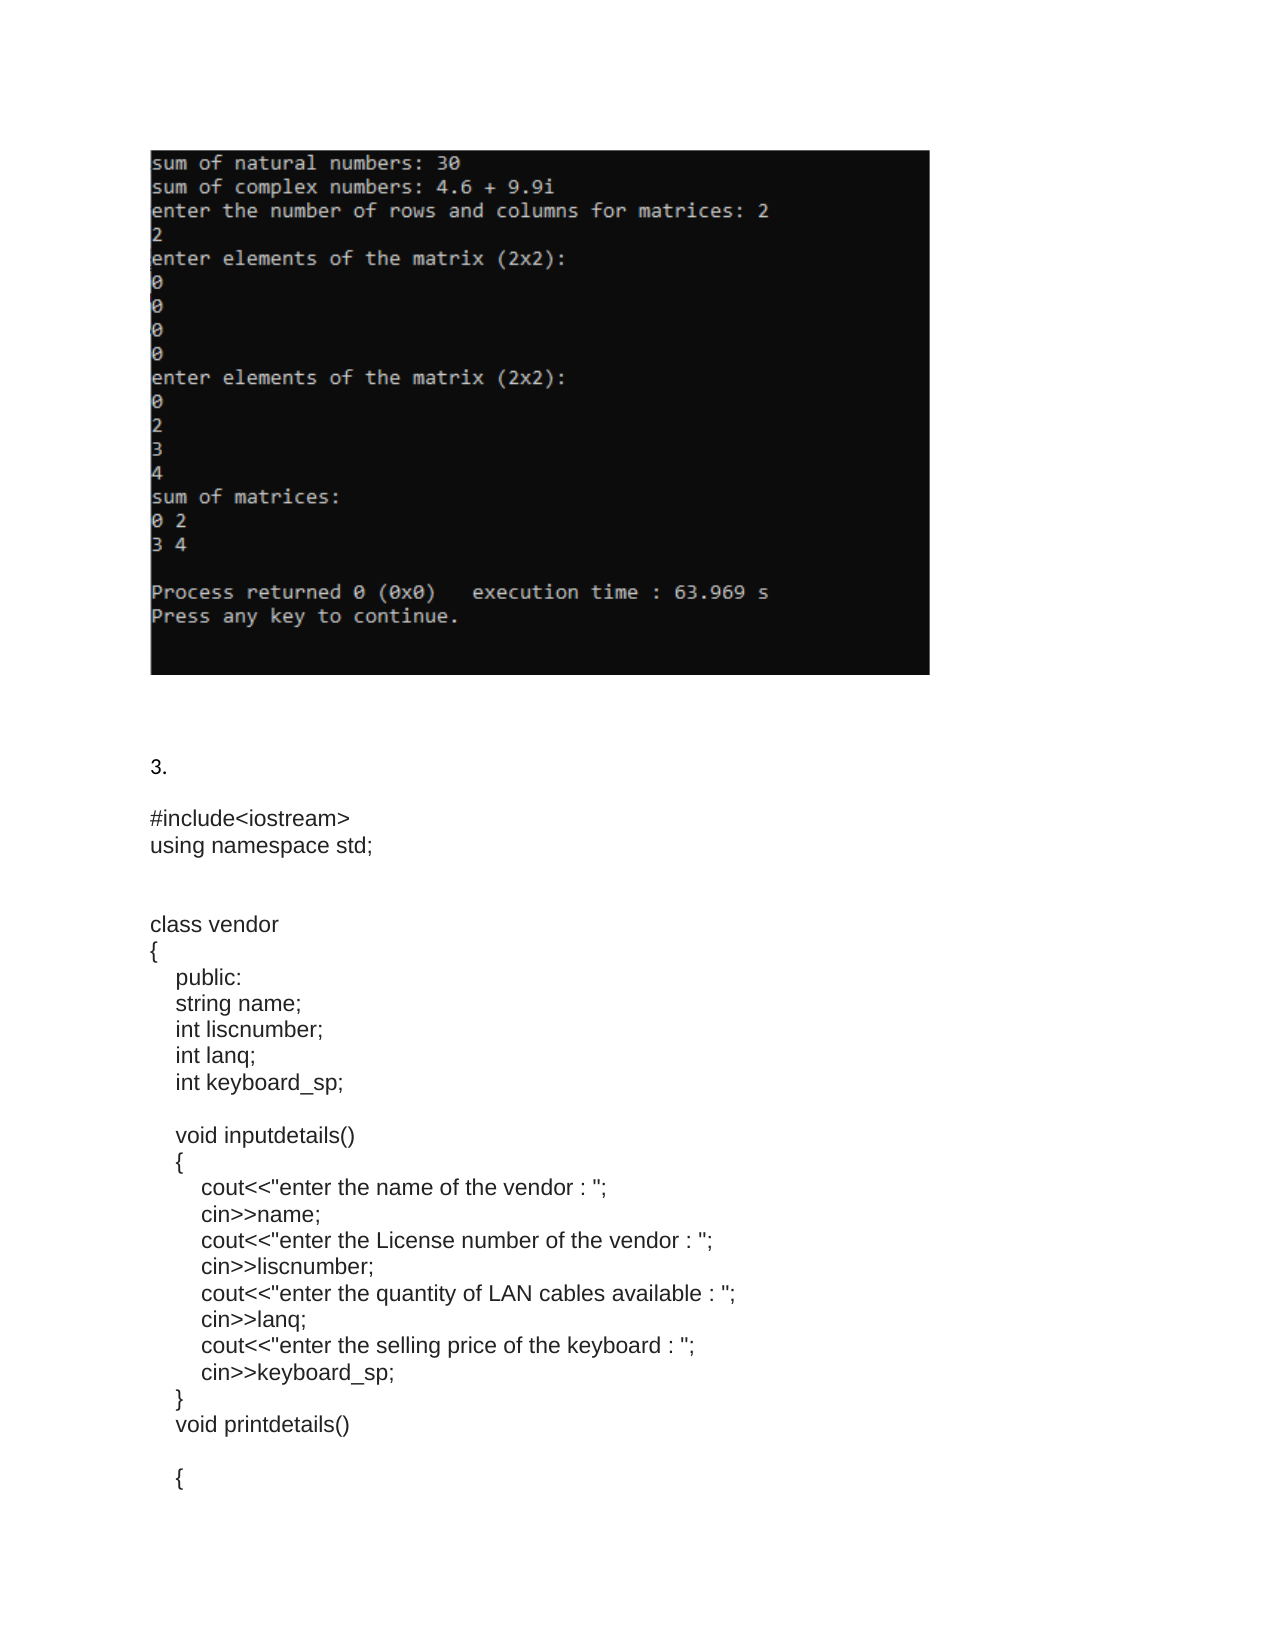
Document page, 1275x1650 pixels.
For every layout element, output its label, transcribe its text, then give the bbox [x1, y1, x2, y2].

text { [150, 937, 1125, 963]
text cin>>liscnumber; [150, 1253, 1125, 1280]
text } [150, 1385, 1125, 1411]
text { [150, 1148, 1125, 1174]
text cout<<"enter the License number of the vendor : "; [150, 1227, 1125, 1253]
text #include<iostream> [150, 805, 1125, 832]
text class vendor [150, 911, 1125, 937]
text int lanq; [150, 1042, 1125, 1069]
text string name; [150, 990, 1125, 1016]
text void inputdetails() [150, 1122, 1125, 1148]
picture [150, 150, 930, 675]
text using namespace std; [150, 832, 1125, 858]
text cin>>name; [150, 1201, 1125, 1227]
text cout<<"enter the name of the vendor : "; [150, 1174, 1125, 1201]
text 3. [150, 752, 1125, 780]
text cout<<"enter the selling price of the keyboard : "; [150, 1332, 1125, 1359]
text void printdetails() [150, 1411, 1125, 1438]
text public: [150, 963, 1125, 990]
text cin>>keyboard_sp; [150, 1359, 1125, 1385]
text cout<<"enter the quantity of LAN cables available : "; [150, 1280, 1125, 1306]
text int liscnumber; [150, 1016, 1125, 1042]
text int keyboard_sp; [150, 1069, 1125, 1095]
text cin>>lanq; [150, 1306, 1125, 1332]
text { [150, 1464, 1125, 1491]
